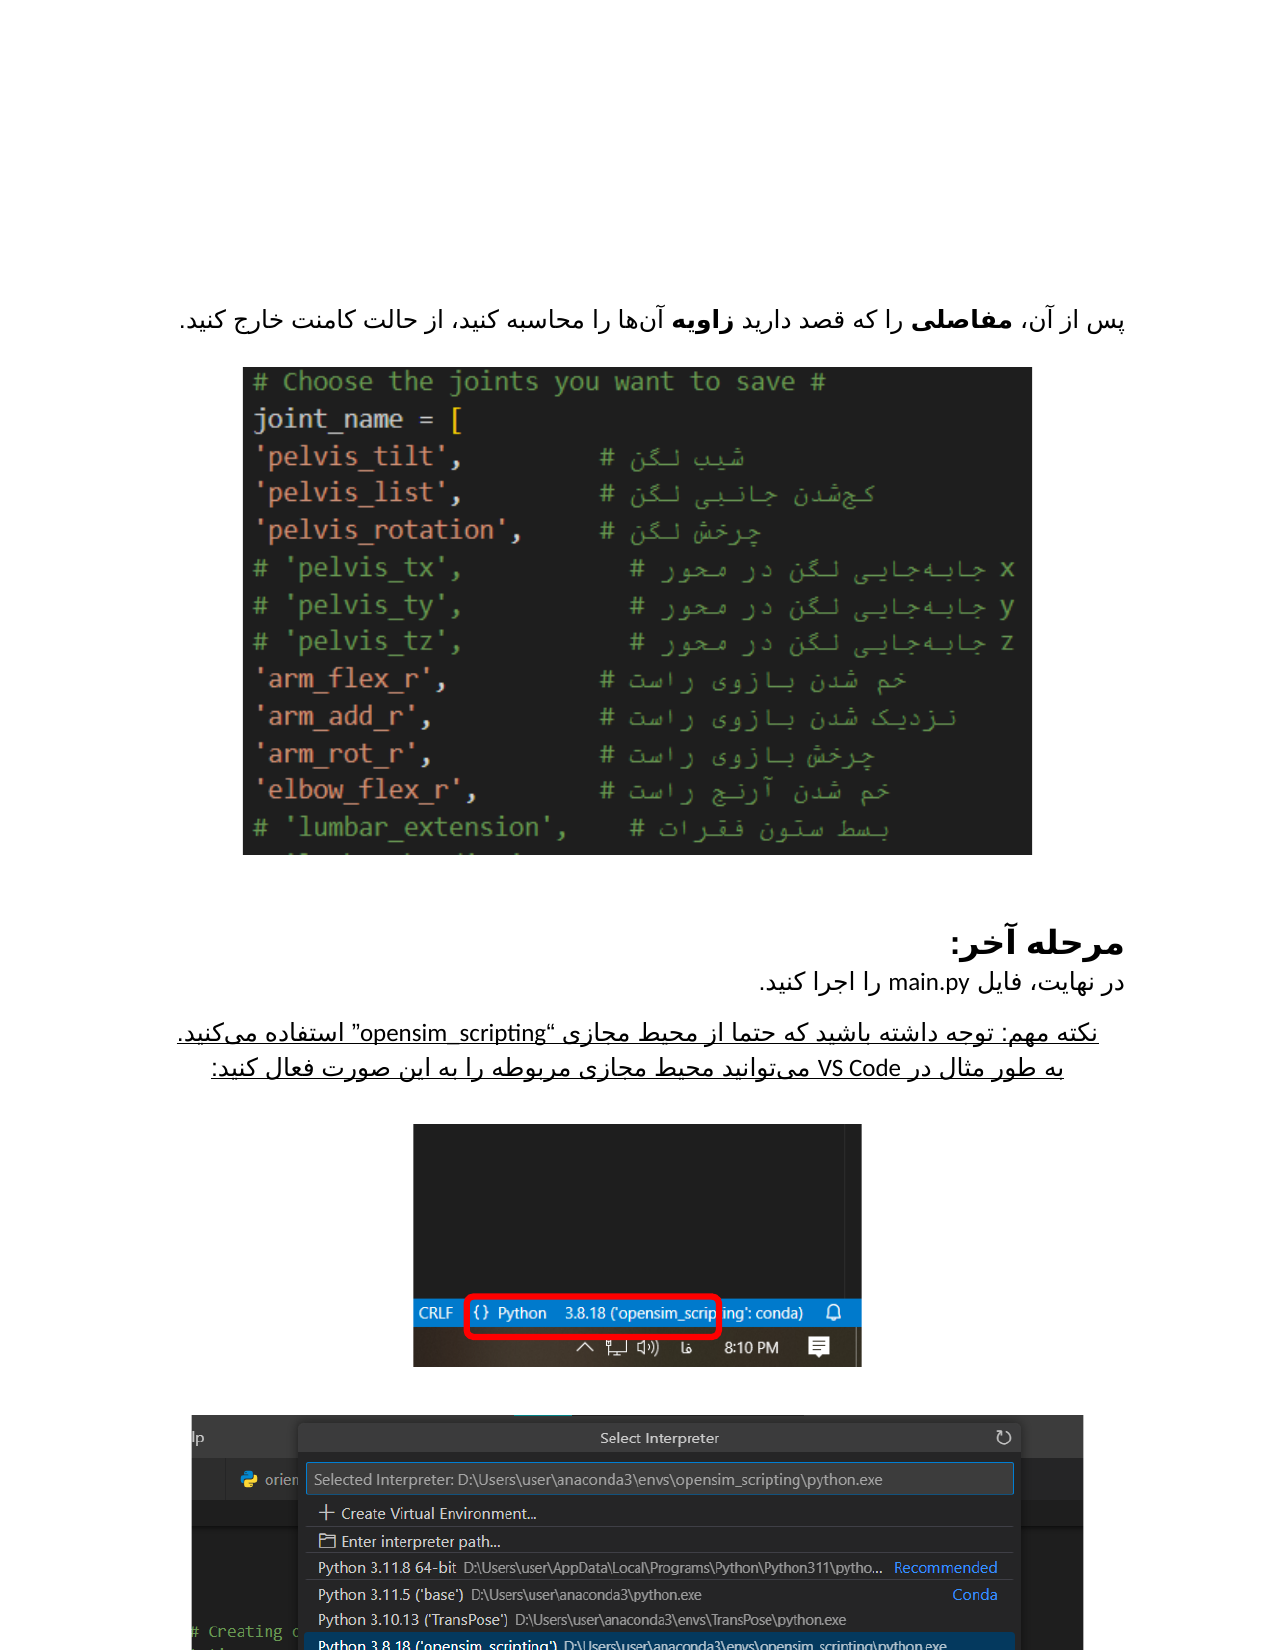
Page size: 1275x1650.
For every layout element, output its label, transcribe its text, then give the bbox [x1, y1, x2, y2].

text نکته مهم: توجه داشته باشید که حتما از محیط مجازی “opensim_scripting” استفاده می‌کنید. به طور مثال در VS Code می‌توانید محیط مجازی مربوطه را به این صورت فعال کنید: [150, 1017, 1125, 1083]
picture [191, 1415, 1084, 1650]
text پس از آن، مفاصلی را که قصد دارید زاویه آن‌ها را محاسبه کنید، از حالت کامنت خارج کنید. [150, 305, 1125, 334]
text مرحله آخر: در نهایت، فایل main.py را اجرا کنید. [150, 923, 1125, 996]
picture [413, 1124, 862, 1367]
picture [242, 367, 1033, 855]
